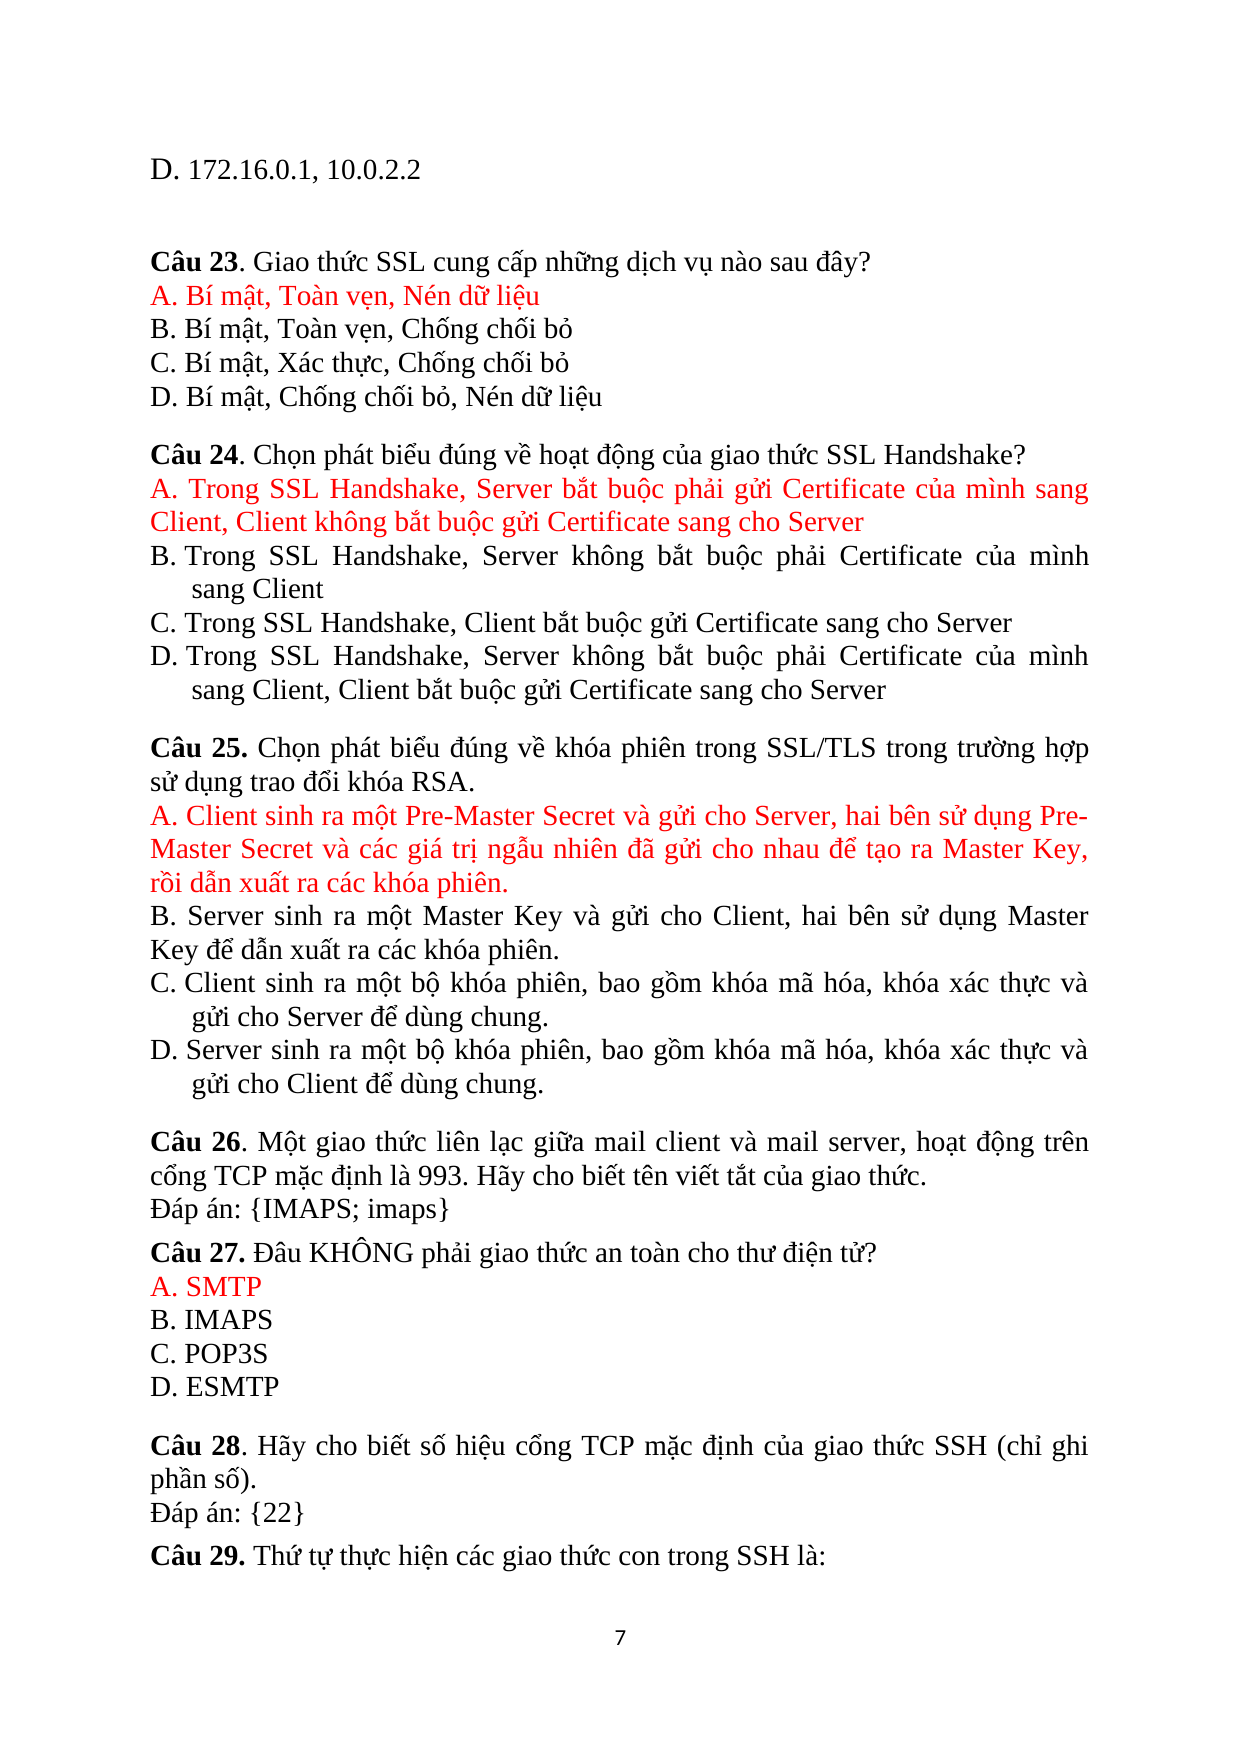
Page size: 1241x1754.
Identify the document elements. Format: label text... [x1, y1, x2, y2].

text Đáp án: {IMAPS; imaps} [150, 1192, 1090, 1225]
text POP3S [150, 1336, 1090, 1369]
text ESMTP [150, 1369, 1090, 1403]
text Trong SSL Handshake, Server không bắt buộc phải Certificate của mình sang Client, Client bắt buộc gửi Certificate sang cho Server [150, 638, 1090, 706]
text Bí mật, Chống chối bỏ, Nén dữ liệu [150, 379, 1090, 412]
list A. Trong SSL Handshake, Server bắt buộc phải gửi Certificate của mình sang Client, Client không bắt buộc gửi Certificate sang cho Server [150, 471, 1090, 538]
list D. 172.16.0.1, 10.0.2.2 [150, 150, 1090, 186]
text IMAPS [150, 1302, 1090, 1336]
list Câu 26. Một giao thức liên lạc giữa mail client và mail server, hoạt động trên cổng TCP mặc định là 993. Hãy cho biết tên viết tắt của giao thức. [150, 1124, 1090, 1192]
list Câu 23. Giao thức SSL cung cấp những dịch vụ nào sau đây? [150, 244, 1090, 278]
text Server sinh ra một bộ khóa phiên, bao gồm khóa mã hóa, khóa xác thực và gửi cho Client để dùng chung. [150, 1032, 1090, 1099]
list Câu 25. Chọn phát biểu đúng về khóa phiên trong SSL/TLS trong trường hợp sử dụng trao đổi khóa RSA. [150, 731, 1090, 798]
list Bí mật, Toàn vẹn, Nén dữ liệu [150, 278, 1090, 312]
list A. Client sinh ra một Pre-Master Secret và gửi cho Server, hai bên sử dụng Pre-Master Secret và các giá trị ngẫu nhiên đã gửi cho nhau để tạo ra Master Key, rồi dẫn xuất ra các khóa phiên. [150, 798, 1090, 898]
text Bí mật, Toàn vẹn, Chống chối bỏ [150, 312, 1090, 345]
text Bí mật, Xác thực, Chống chối bỏ [150, 345, 1090, 379]
list SMTP [150, 1269, 1090, 1302]
text Trong SSL Handshake, Client bắt buộc gửi Certificate sang cho Server [150, 605, 1090, 638]
list Câu 29. Thứ tự thực hiện các giao thức con trong SSH là: [150, 1538, 1090, 1572]
list B. Server sinh ra một Master Key và gửi cho Client, hai bên sử dụng Master Key để dẫn xuất ra các khóa phiên. [150, 898, 1090, 965]
list Câu 27. Đâu KHÔNG phải giao thức an toàn cho thư điện tử? [150, 1235, 1090, 1269]
text Đáp án: {22} [150, 1495, 1090, 1528]
list Câu 24. Chọn phát biểu đúng về hoạt động của giao thức SSL Handshake? [150, 437, 1090, 471]
list Câu 28. Hãy cho biết số hiệu cổng TCP mặc định của giao thức SSH (chỉ ghi phần số). [150, 1428, 1090, 1495]
list Trong SSL Handshake, Server không bắt buộc phải Certificate của mình sang Client [150, 538, 1090, 605]
list Client sinh ra một bộ khóa phiên, bao gồm khóa mã hóa, khóa xác thực và gửi cho Server để dùng chung. [150, 965, 1090, 1032]
